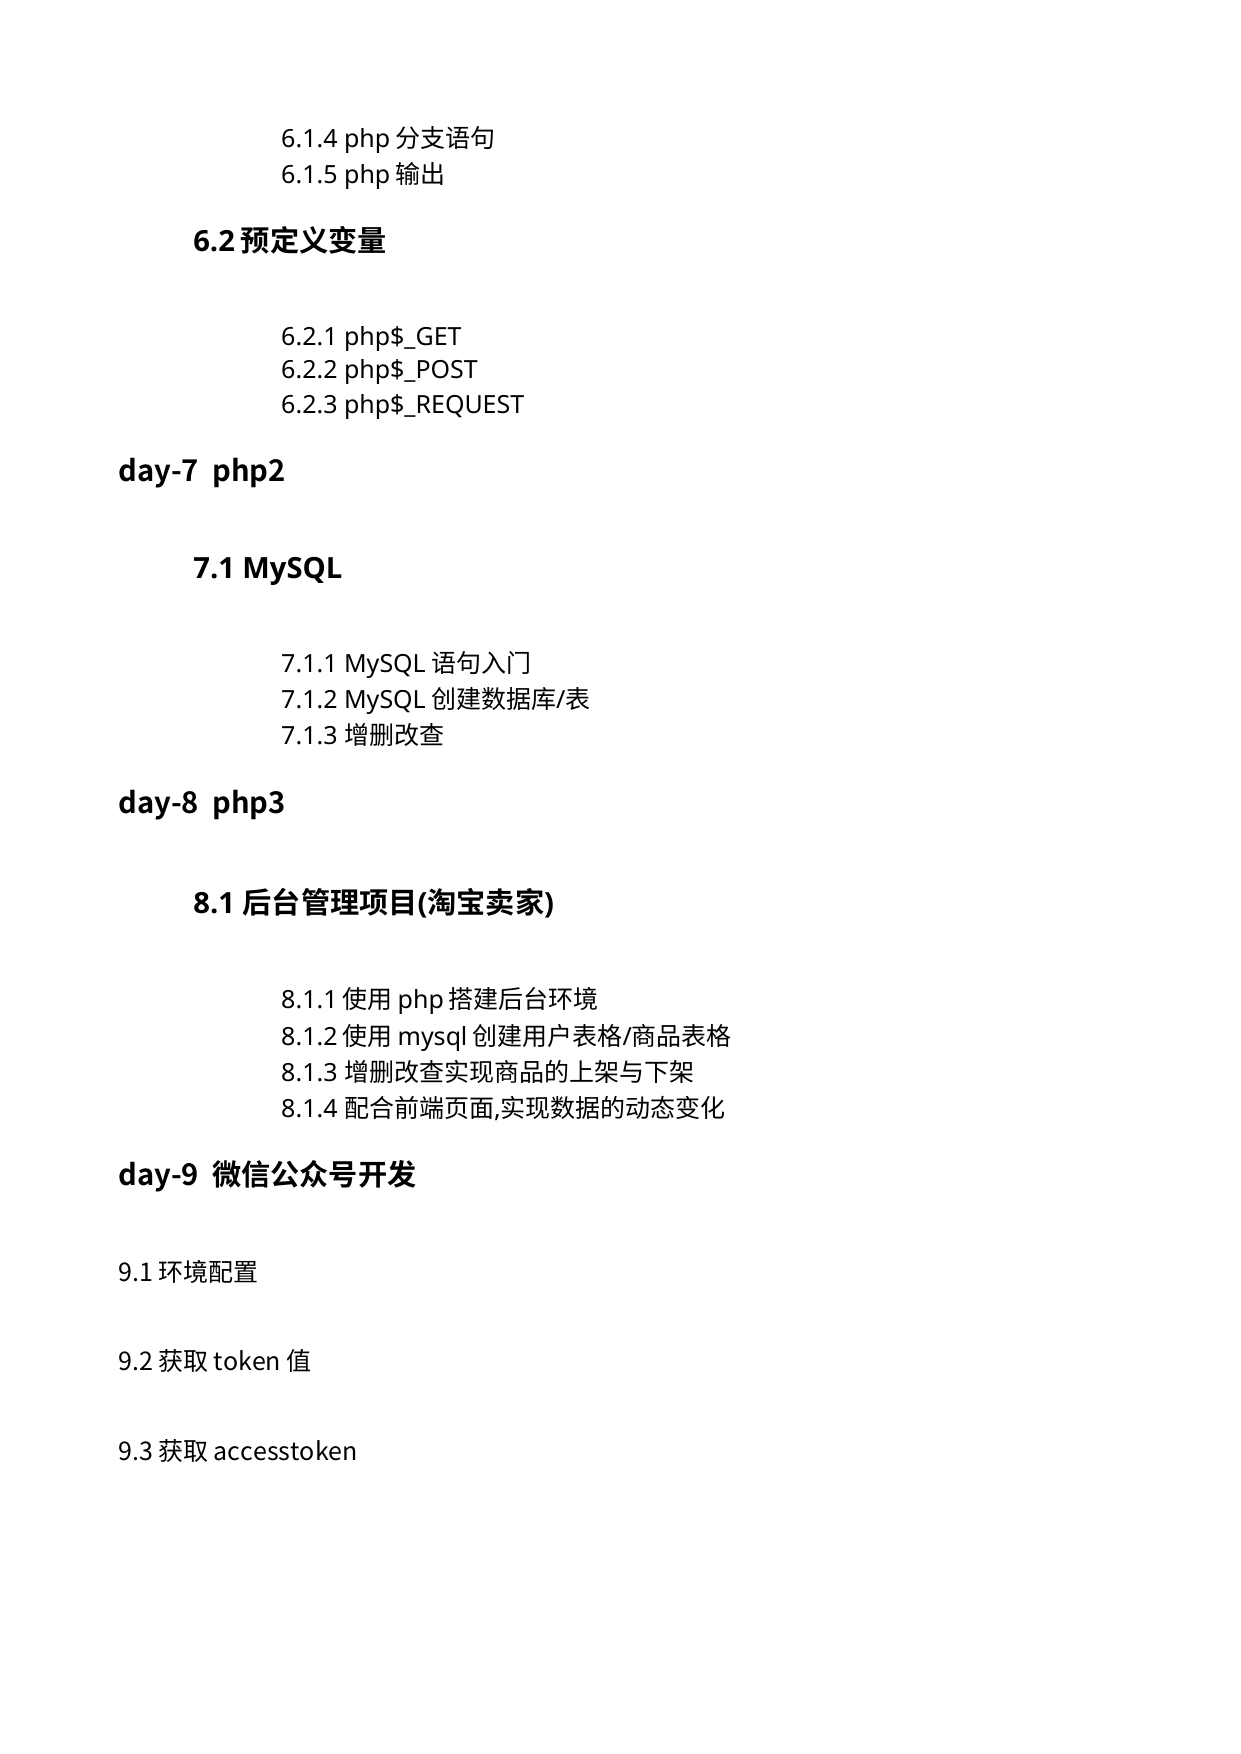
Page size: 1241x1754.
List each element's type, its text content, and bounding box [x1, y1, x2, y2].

subtitle day-7 php2 [118, 447, 1122, 490]
subtitle 6.2.1 php$_GET [168, 318, 1122, 352]
subtitle 7.1.2 MySQL创建数据库/表 [168, 679, 1122, 716]
text 8.1.4 配合前端页面,实现数据的动态变化 [268, 1088, 1122, 1125]
subtitle 8.1.2使用mysql创建用户表格/商品表格 [168, 1016, 1122, 1052]
subtitle 6.2预定义变量 [118, 218, 1122, 260]
subtitle 8.1 后台管理项目(淘宝卖家) [118, 879, 1122, 922]
subtitle 8.1.3 增删改查实现商品的上架与下架 [168, 1052, 1122, 1088]
subtitle 9.3 获取accesstoken [118, 1432, 1122, 1468]
subtitle 7.1.3 增删改查 [168, 716, 1122, 752]
subtitle 6.1.4 php分支语句 [168, 118, 1122, 154]
subtitle day-8 php3 [118, 779, 1122, 821]
subtitle 7.1 MySQL [118, 548, 1122, 587]
subtitle 9.2 获取token值 [118, 1342, 1122, 1378]
subtitle 8.1.1使用php搭建后台环境 [168, 980, 1122, 1016]
subtitle day-9 微信公众号开发 [118, 1152, 1122, 1194]
subtitle 7.1.1 MySQL语句入门 [168, 643, 1122, 679]
subtitle 6.2.2 php$_POST [168, 352, 1122, 386]
subtitle 9.1 环境配置 [118, 1252, 1122, 1288]
subtitle 6.2.3 php$_REQUEST [168, 386, 1122, 420]
subtitle 6.1.5 php输出 [168, 154, 1122, 191]
